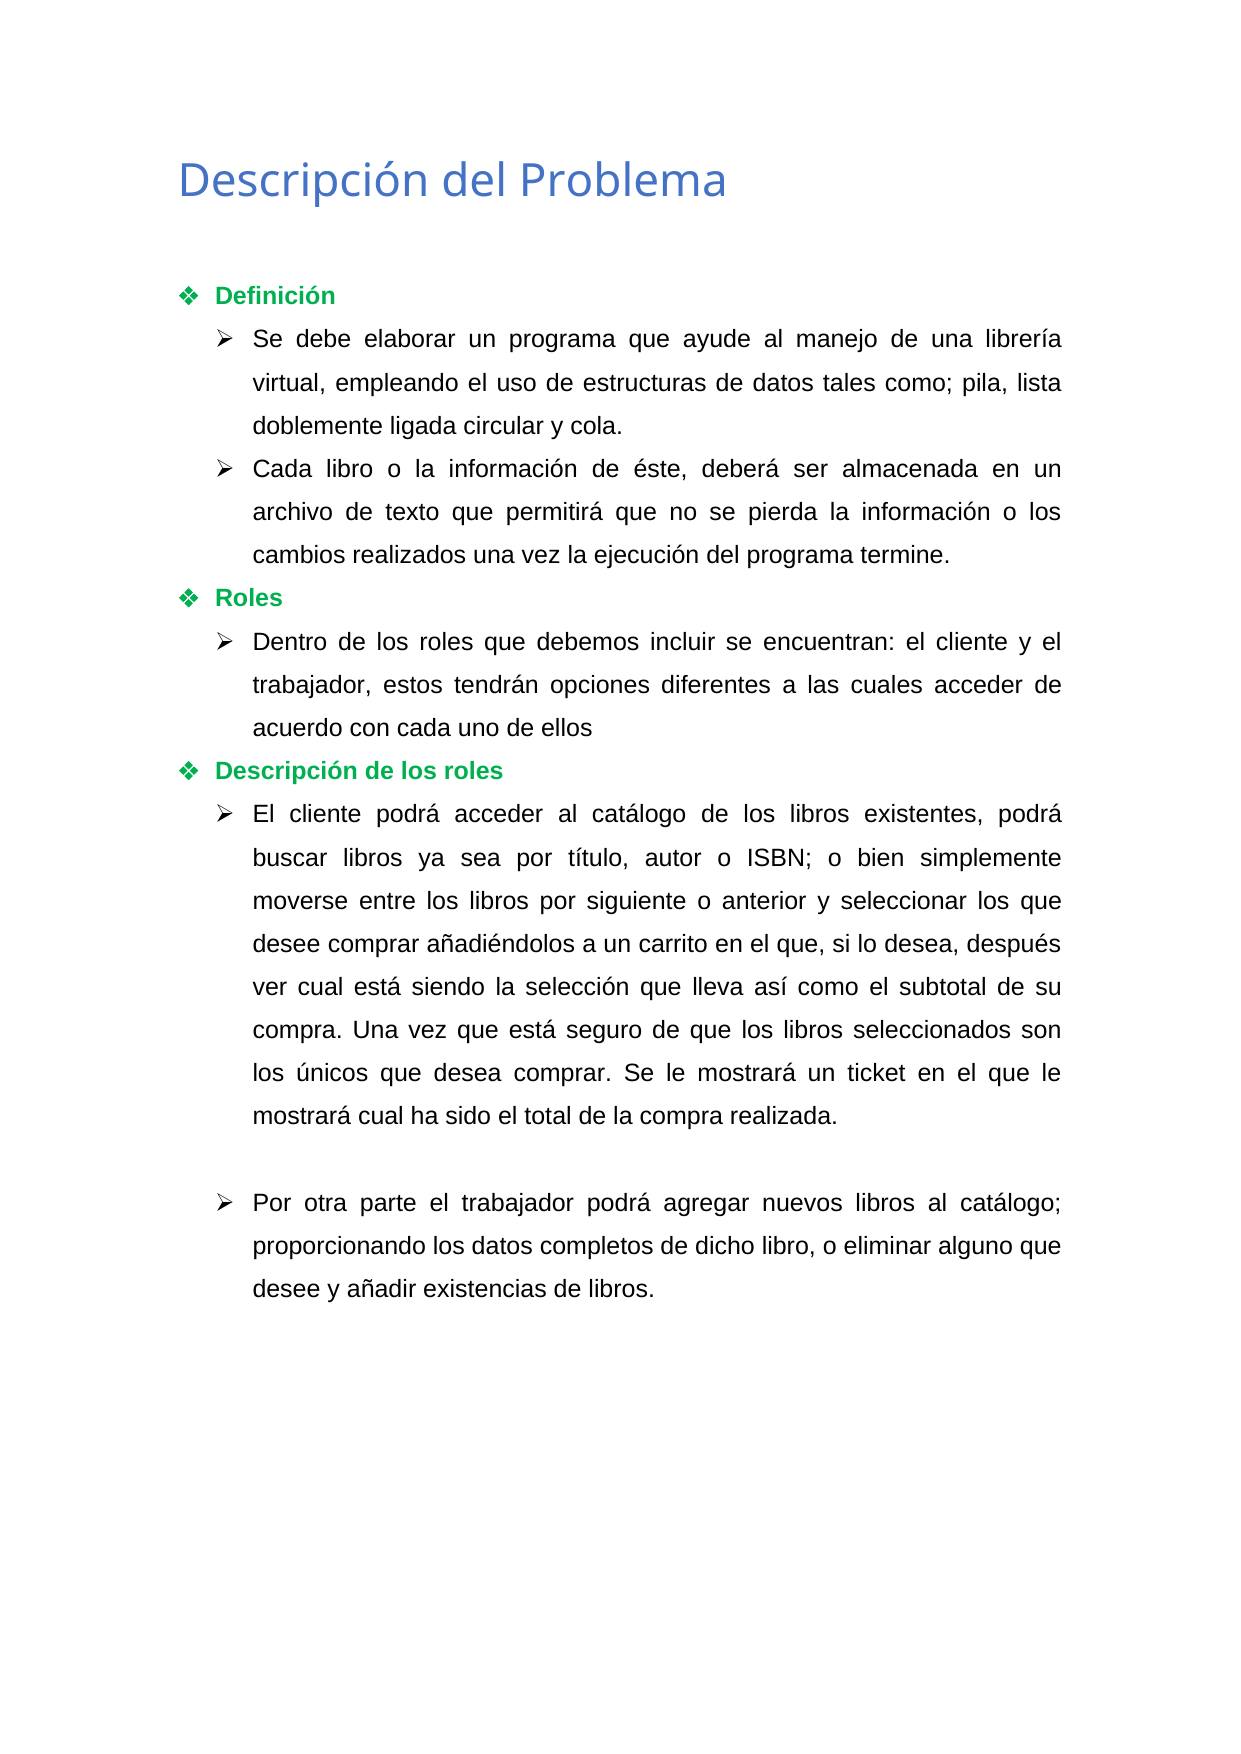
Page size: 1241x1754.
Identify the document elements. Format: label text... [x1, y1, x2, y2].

list Se debe elaborar un programa que ayude al manejo de una librería virtual, empleando el uso de estructuras de datos tales como; pila, lista doblemente ligada circular y cola. [215, 324, 1063, 439]
list Descripción de los roles [177, 756, 1063, 785]
list Definición [177, 281, 1063, 310]
list El cliente podrá acceder al catálogo de los libros existentes, podrá buscar libros ya sea por título, autor o ISBN; o bien simplemente moverse entre los libros por siguiente o anterior y seleccionar los que desee comprar añadiéndolos a un carrito en el que, si lo desea, después ver cual está siendo la selección que lleva así como el subtotal de su compra. Una vez que está seguro de que los libros seleccionados son los únicos que desea comprar. Se le mostrará un ticket en el que le mostrará cual ha sido el total de la compra realizada. [215, 799, 1063, 1130]
list Cada libro o la información de éste, deberá ser almacenada en un archivo de texto que permitirá que no se pierda la información o los cambios realizados una vez la ejecución del programa termine. [215, 454, 1063, 569]
list Por otra parte el trabajador podrá agregar nuevos libros al catálogo; proporcionando los datos completos de dicho libro, o eliminar alguno que desee y añadir existencias de libros. [215, 1187, 1063, 1303]
list Dentro de los roles que debemos incluir se encuentran: el cliente y el trabajador, estos tendrán opciones diferentes a las cuales acceder de acuerdo con cada uno de ellos [215, 627, 1063, 742]
list Roles [177, 583, 1063, 612]
text Descripción del Problema [177, 148, 1063, 210]
